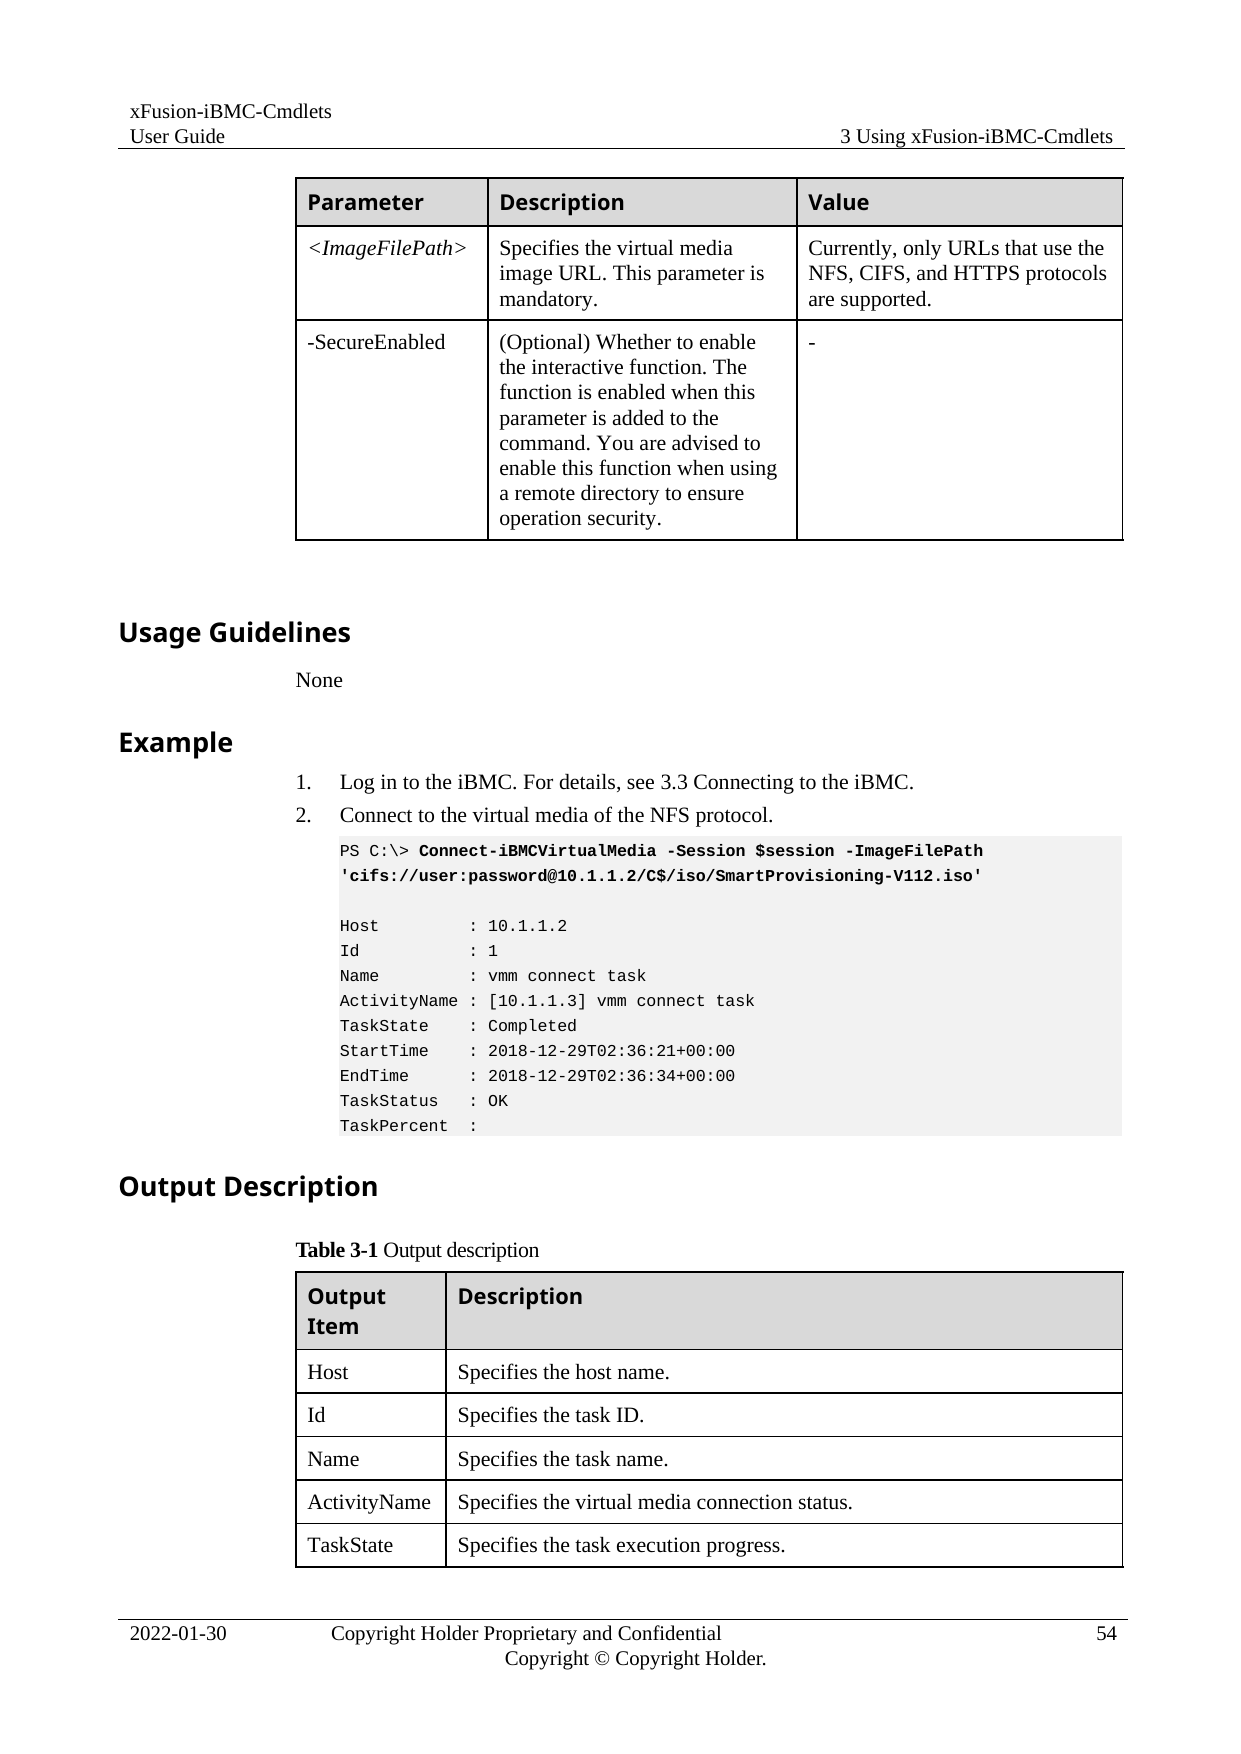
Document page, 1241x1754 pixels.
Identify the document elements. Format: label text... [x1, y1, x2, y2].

list Log in to the iBMC. For details, see 3.3 Connecting to the iBMC. [295, 769, 1122, 794]
list Connect to the virtual media of the NFS protocol. [295, 802, 1122, 828]
list PS C:\> Connect-iBMCVirtualMedia -Session $session -ImageFilePath 'cifs://user:password@10.1.1.2/C$/iso/SmartProvisioning-V112.iso' Host : 10.1.1.2 Id : 1 Name : vmm connect task ActivityName : [10.1.1.3] vmm connect task TaskState : Completed StartTime : 2018-12-29T02:36:21+00:00 EndTime : 2018-12-29T02:36:34+00:00 TaskStatus : OK TaskPercent : [339, 836, 1122, 1136]
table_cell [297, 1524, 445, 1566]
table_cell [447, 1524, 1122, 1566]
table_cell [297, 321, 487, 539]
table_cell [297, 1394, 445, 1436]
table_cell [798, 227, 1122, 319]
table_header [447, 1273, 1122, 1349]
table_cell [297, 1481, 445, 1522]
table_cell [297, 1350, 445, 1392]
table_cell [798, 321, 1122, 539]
text Usage Guidelines [118, 614, 1122, 651]
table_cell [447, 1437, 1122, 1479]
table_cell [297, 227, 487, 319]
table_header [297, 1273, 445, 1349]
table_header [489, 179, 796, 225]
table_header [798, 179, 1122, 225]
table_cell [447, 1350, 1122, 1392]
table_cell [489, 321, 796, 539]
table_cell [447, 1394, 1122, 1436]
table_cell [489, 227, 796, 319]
text Output description [295, 1237, 1122, 1263]
text None [295, 667, 1122, 692]
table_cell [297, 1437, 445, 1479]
text Output Description [118, 1167, 1122, 1204]
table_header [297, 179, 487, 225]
text Example [118, 724, 1122, 761]
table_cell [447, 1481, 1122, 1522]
